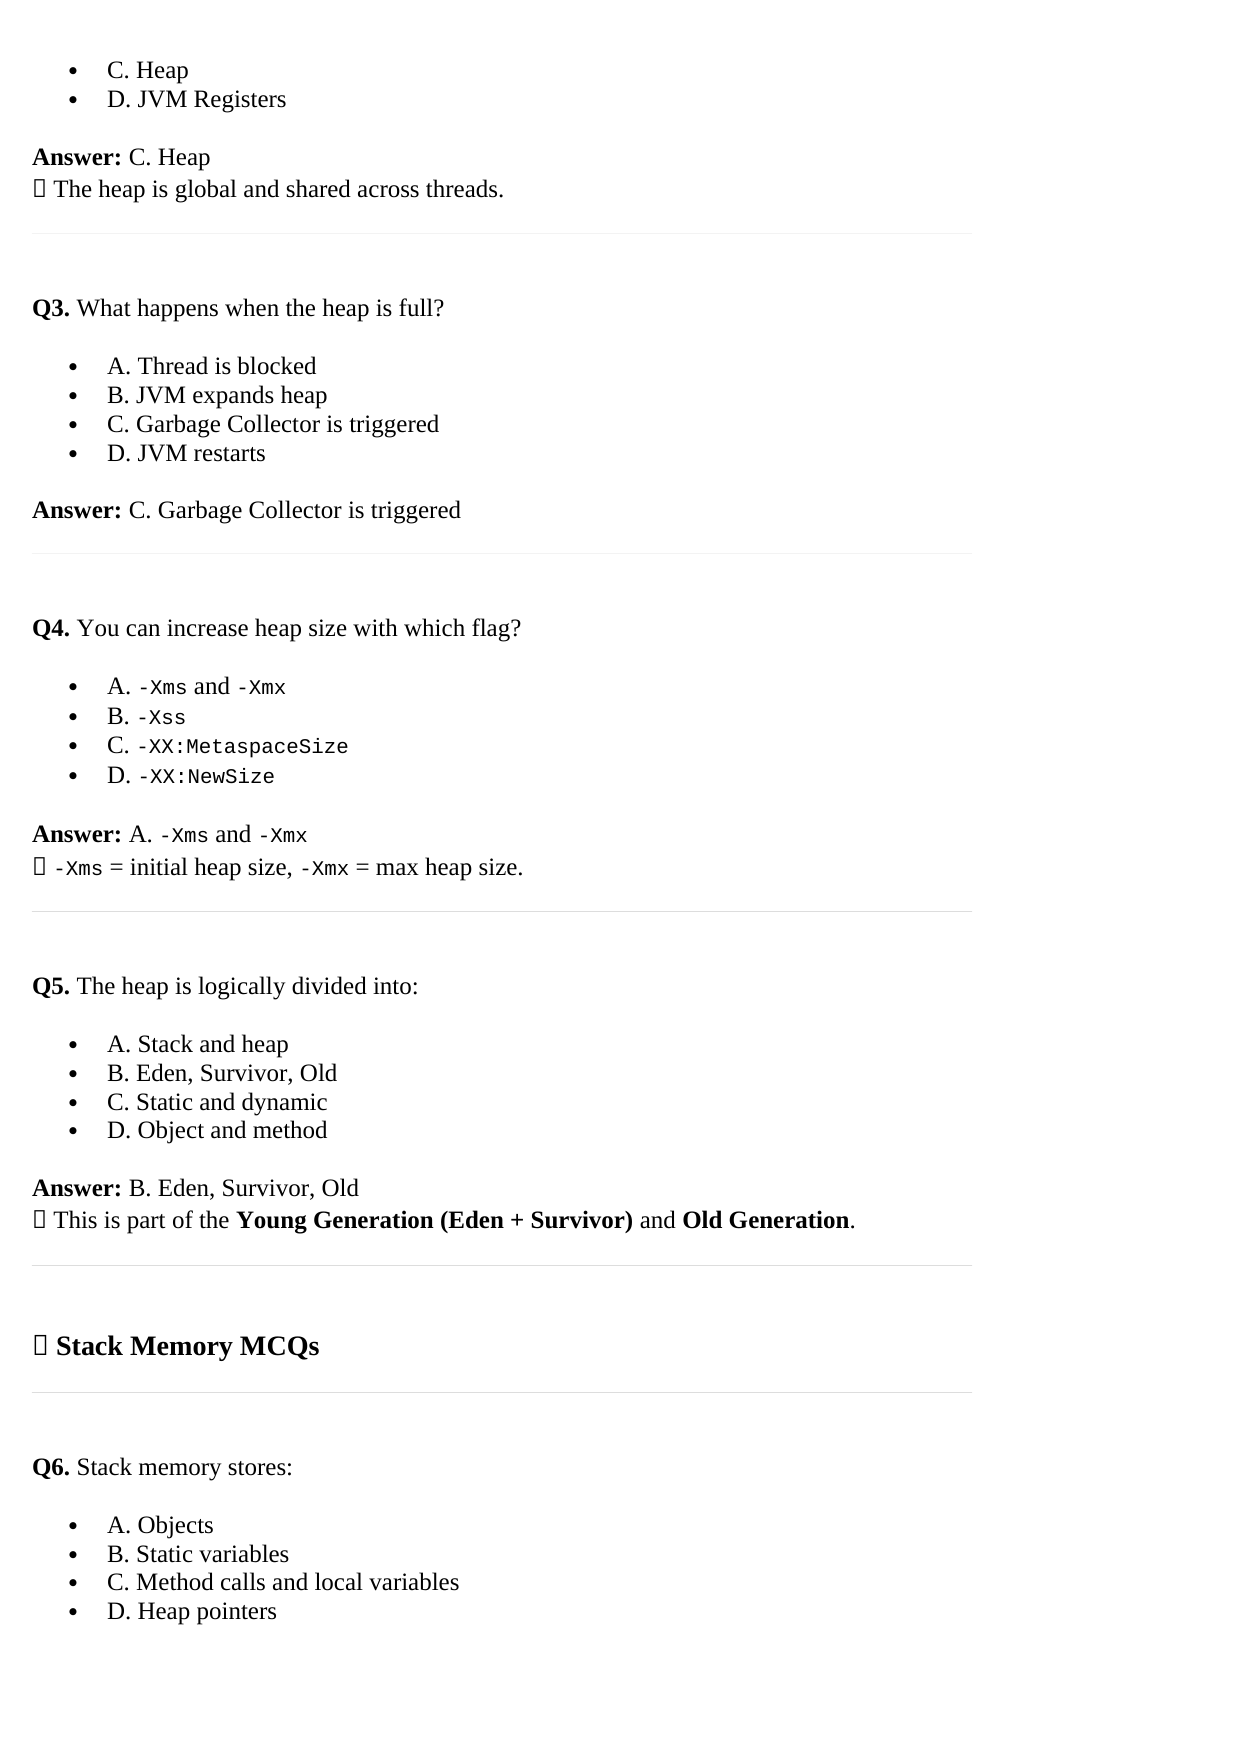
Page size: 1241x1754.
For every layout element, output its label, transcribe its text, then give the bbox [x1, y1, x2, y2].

text Answer: A. -Xms and -Xmx 📝 -Xms = initial heap size, -Xmx = max heap size. [32, 819, 1169, 882]
list C. Garbage Collector is triggered [69, 409, 1169, 438]
text Q3. What happens when the heap is full? [32, 293, 1169, 322]
list D. JVM restarts [69, 438, 1169, 466]
text Q5. The heap is logically divided into: [32, 971, 1169, 1000]
list A. -Xms and -Xmx [69, 671, 1169, 701]
list D. JVM Registers [69, 84, 1169, 113]
text Q4. You can increase heap size with which flag? [32, 613, 1169, 642]
list B. -Xss [69, 701, 1169, 730]
list B. Eden, Survivor, Old [69, 1058, 1169, 1087]
text Answer: C. Heap 📝 The heap is global and shared across threads. [32, 142, 1169, 205]
list A. Stack and heap [69, 1029, 1169, 1058]
list A. Thread is blocked [69, 351, 1169, 380]
text Answer: B. Eden, Survivor, Old 📝 This is part of the Young Generation (Eden + Survivor) and Old Generation. [32, 1173, 1169, 1236]
list D. Heap pointers [69, 1596, 1169, 1625]
text Q6. Stack memory stores: [32, 1452, 1169, 1481]
list C. -XX:MetaspaceSize [69, 730, 1169, 760]
text Answer: C. Garbage Collector is triggered [32, 496, 1169, 524]
list C. Heap [69, 55, 1169, 84]
list D. Object and method [69, 1115, 1169, 1144]
text 🔹 Stack Memory MCQs [32, 1325, 1169, 1363]
list C. Static and dynamic [69, 1087, 1169, 1115]
list B. Static variables [69, 1539, 1169, 1567]
list D. -XX:NewSize [69, 760, 1169, 789]
list B. JVM expands heap [69, 380, 1169, 409]
list C. Method calls and local variables [69, 1567, 1169, 1596]
list A. Objects [69, 1510, 1169, 1539]
